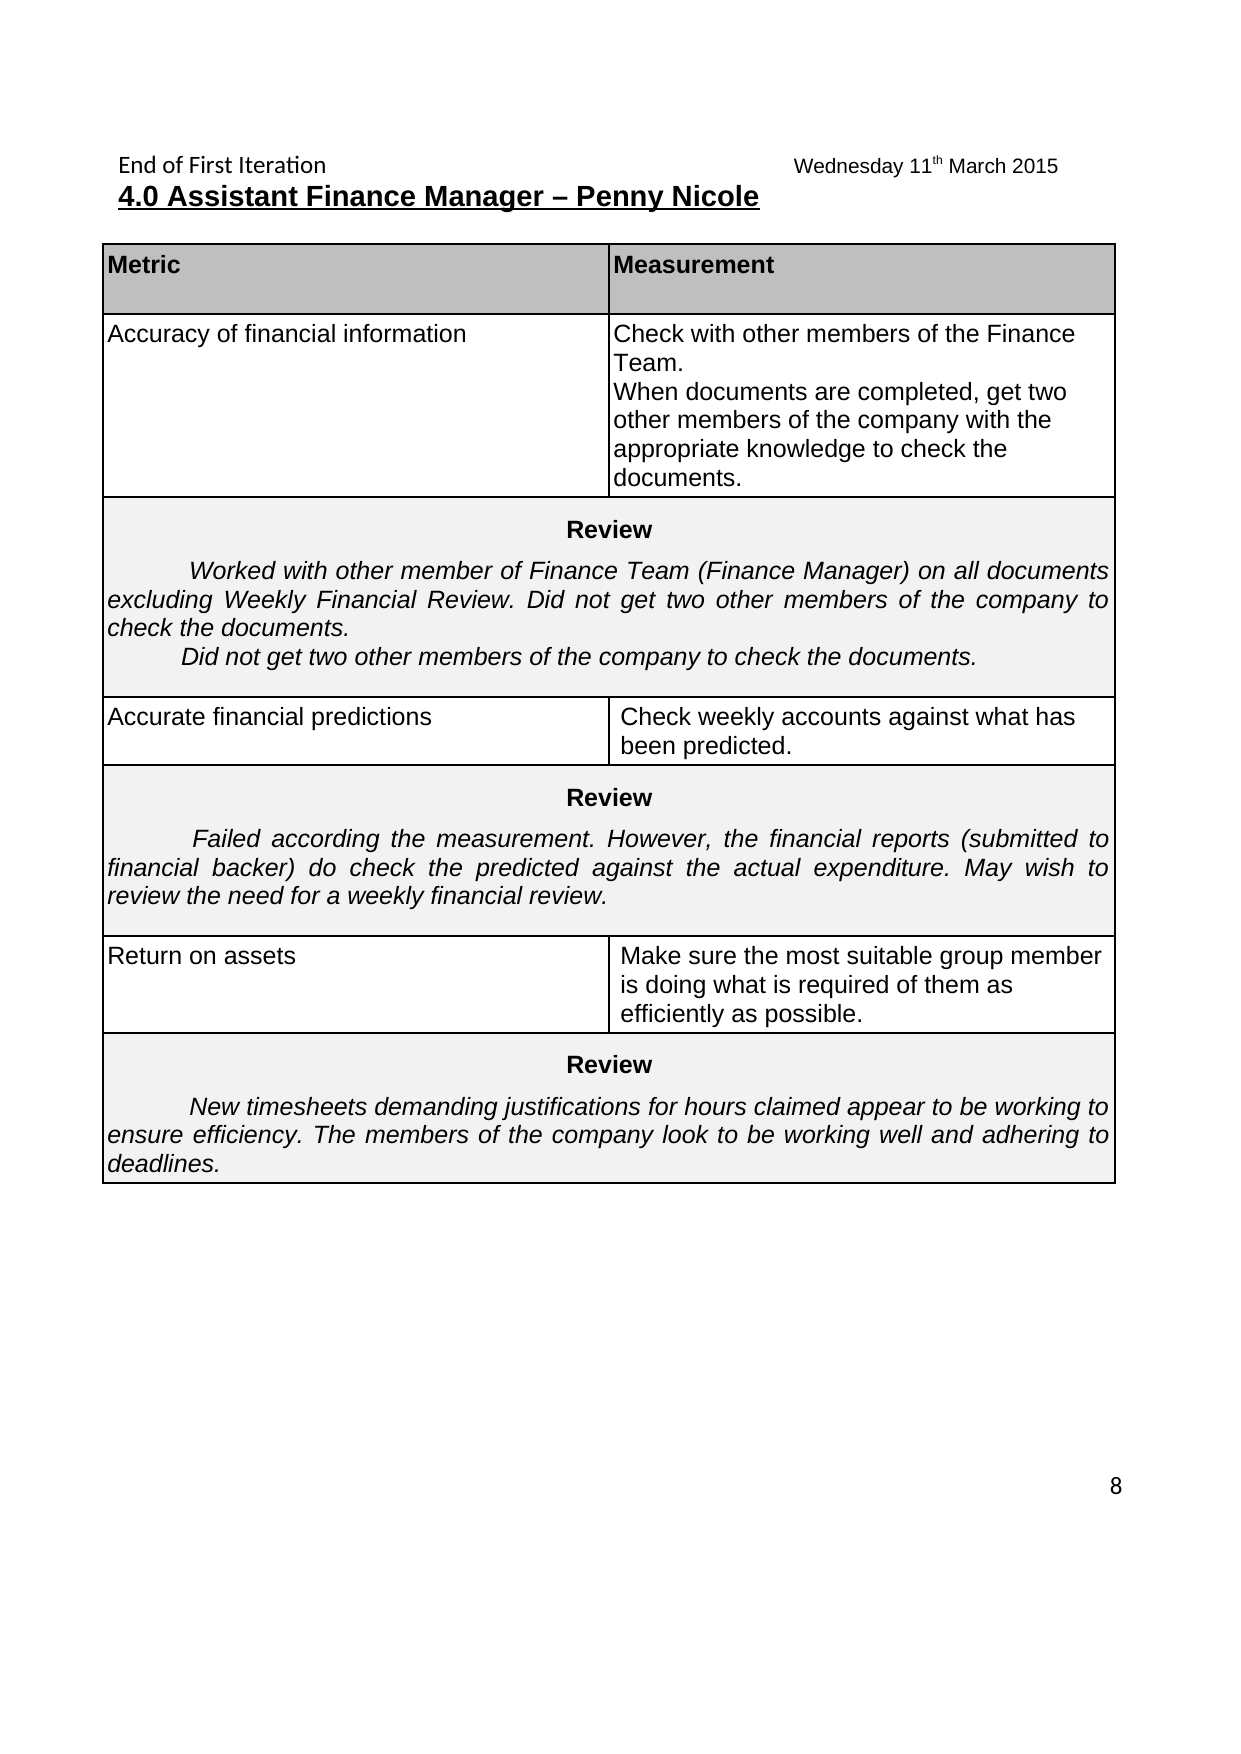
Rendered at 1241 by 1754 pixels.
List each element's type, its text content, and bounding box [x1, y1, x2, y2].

table_cell Review New timesheets demanding justifications for hours claimed appear to be working to ensure efficiency. The members of the company look to be working well and adhering to deadlines. [104, 1034, 1114, 1182]
table_header Measurement [610, 245, 1114, 313]
table_cell Review Worked with other member of Finance Team (Finance Manager) on all documents excluding Weekly Financial Review. Did not get two other members of the company to check the documents. Did not get two other members of the company to check the documents. [104, 498, 1114, 696]
table_cell Check weekly accounts against what has been predicted. [610, 698, 1114, 764]
text 4.0 Assistant Finance Manager – Penny Nicole [118, 179, 1122, 213]
table_cell Check with other members of the Finance Team. When documents are completed, get two other members of the company with the appropriate knowledge to check the documents. [610, 315, 1114, 496]
table_cell Review Failed according the measurement. However, the financial reports (submitted to financial backer) do check the predicted against the actual expenditure. May wish to review the need for a weekly financial review. [104, 766, 1114, 935]
table_cell Return on assets [104, 937, 608, 1032]
table_header Metric [104, 245, 608, 313]
table_cell Make sure the most suitable group member is doing what is required of them as efficiently as possible. [610, 937, 1114, 1032]
table_cell Accurate financial predictions [104, 698, 608, 764]
table_cell Accuracy of financial information [104, 315, 608, 496]
